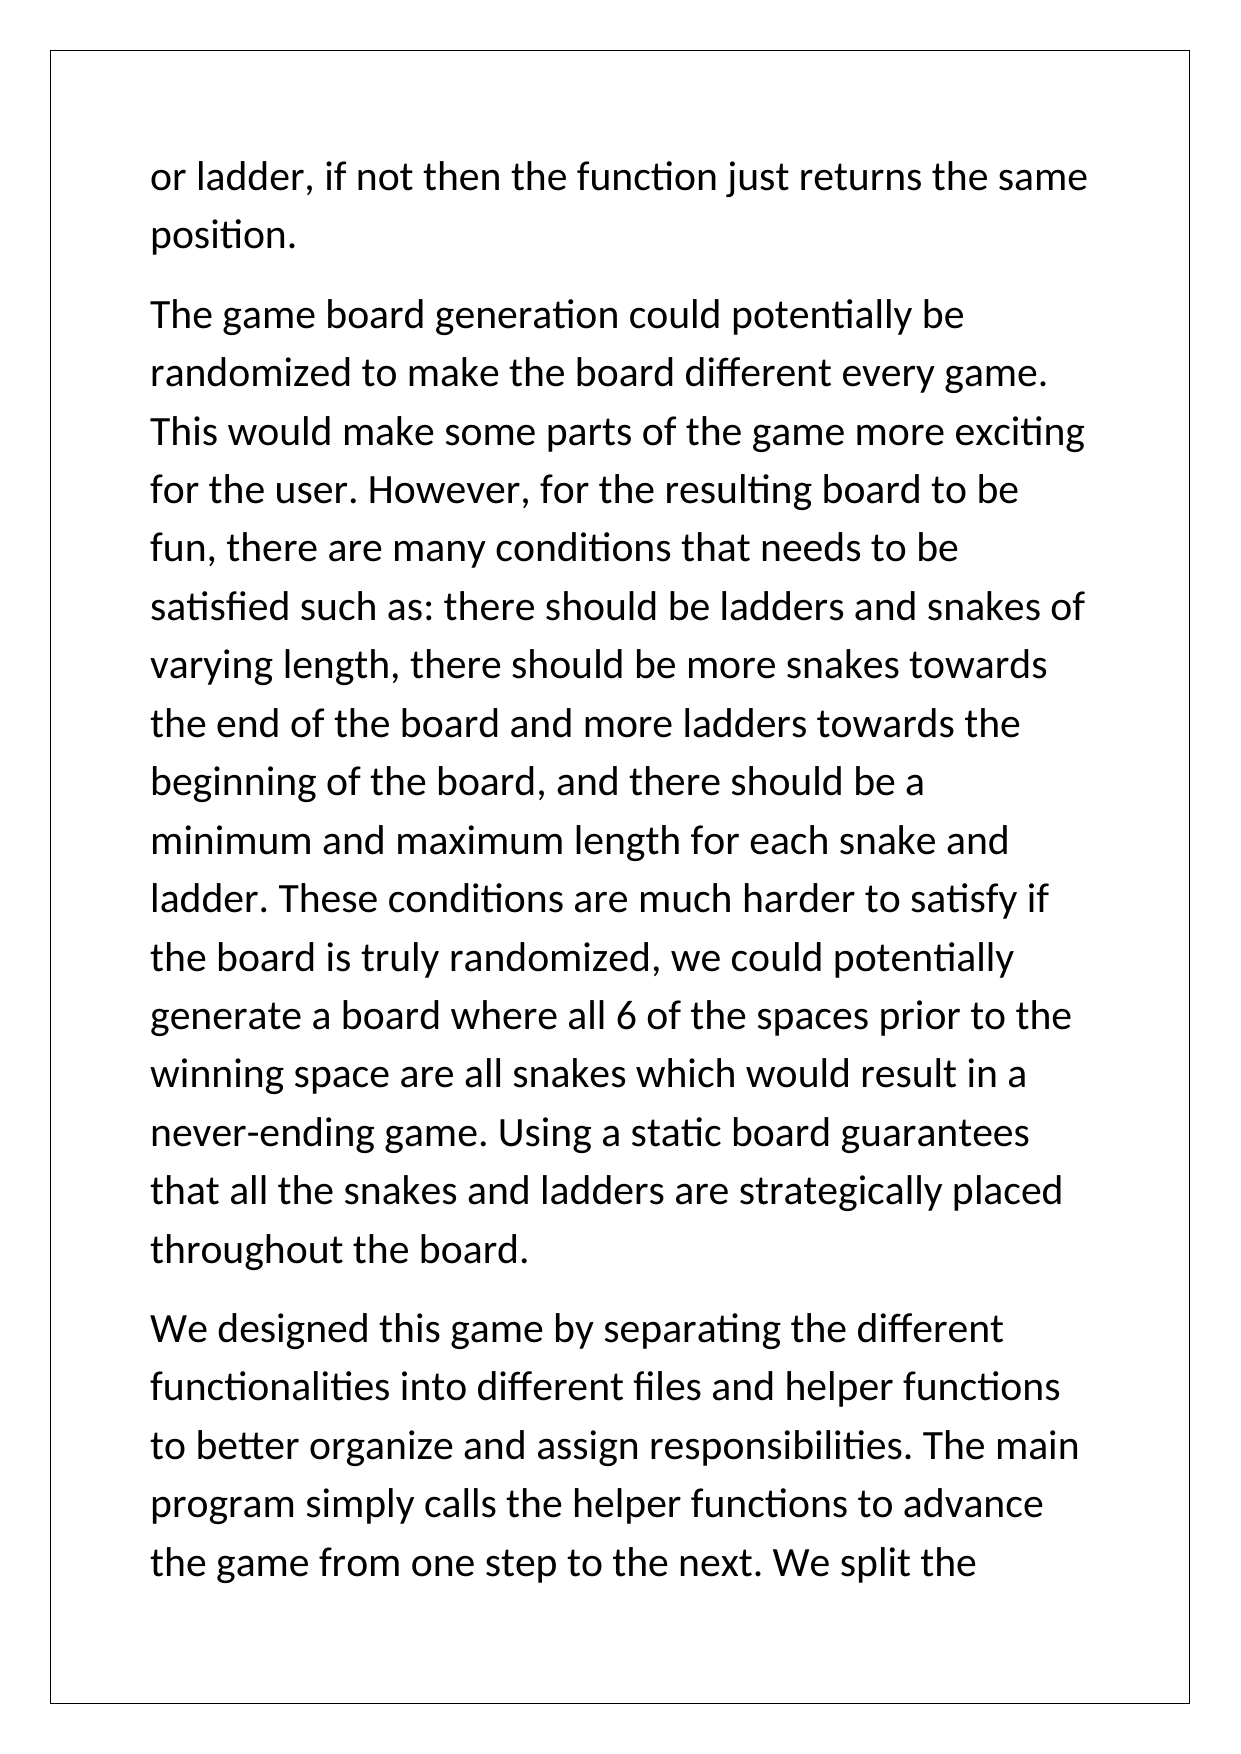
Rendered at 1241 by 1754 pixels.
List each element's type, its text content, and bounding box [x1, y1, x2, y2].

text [150, 1302, 1090, 1587]
text The game board generation could potentially be randomized to make the board different every game. This would make some parts of the game more exciting for the user. However, for the resulting board to be fun, there are many conditions that needs to be satisfied such as: there should be ladders and snakes of varying length, there should be more snakes towards the end of the board and more ladders towards the beginning of the board, and there should be a minimum and maximum length for each snake and ladder. These conditions are much harder to satisfy if the board is truly randomized, we could potentially generate a board where all 6 of the spaces prior to the winning space are all snakes which would result in a never-ending game. Using a static board guarantees that all the snakes and ladders are strategically placed throughout the board. [150, 288, 1090, 1273]
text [150, 150, 1090, 259]
